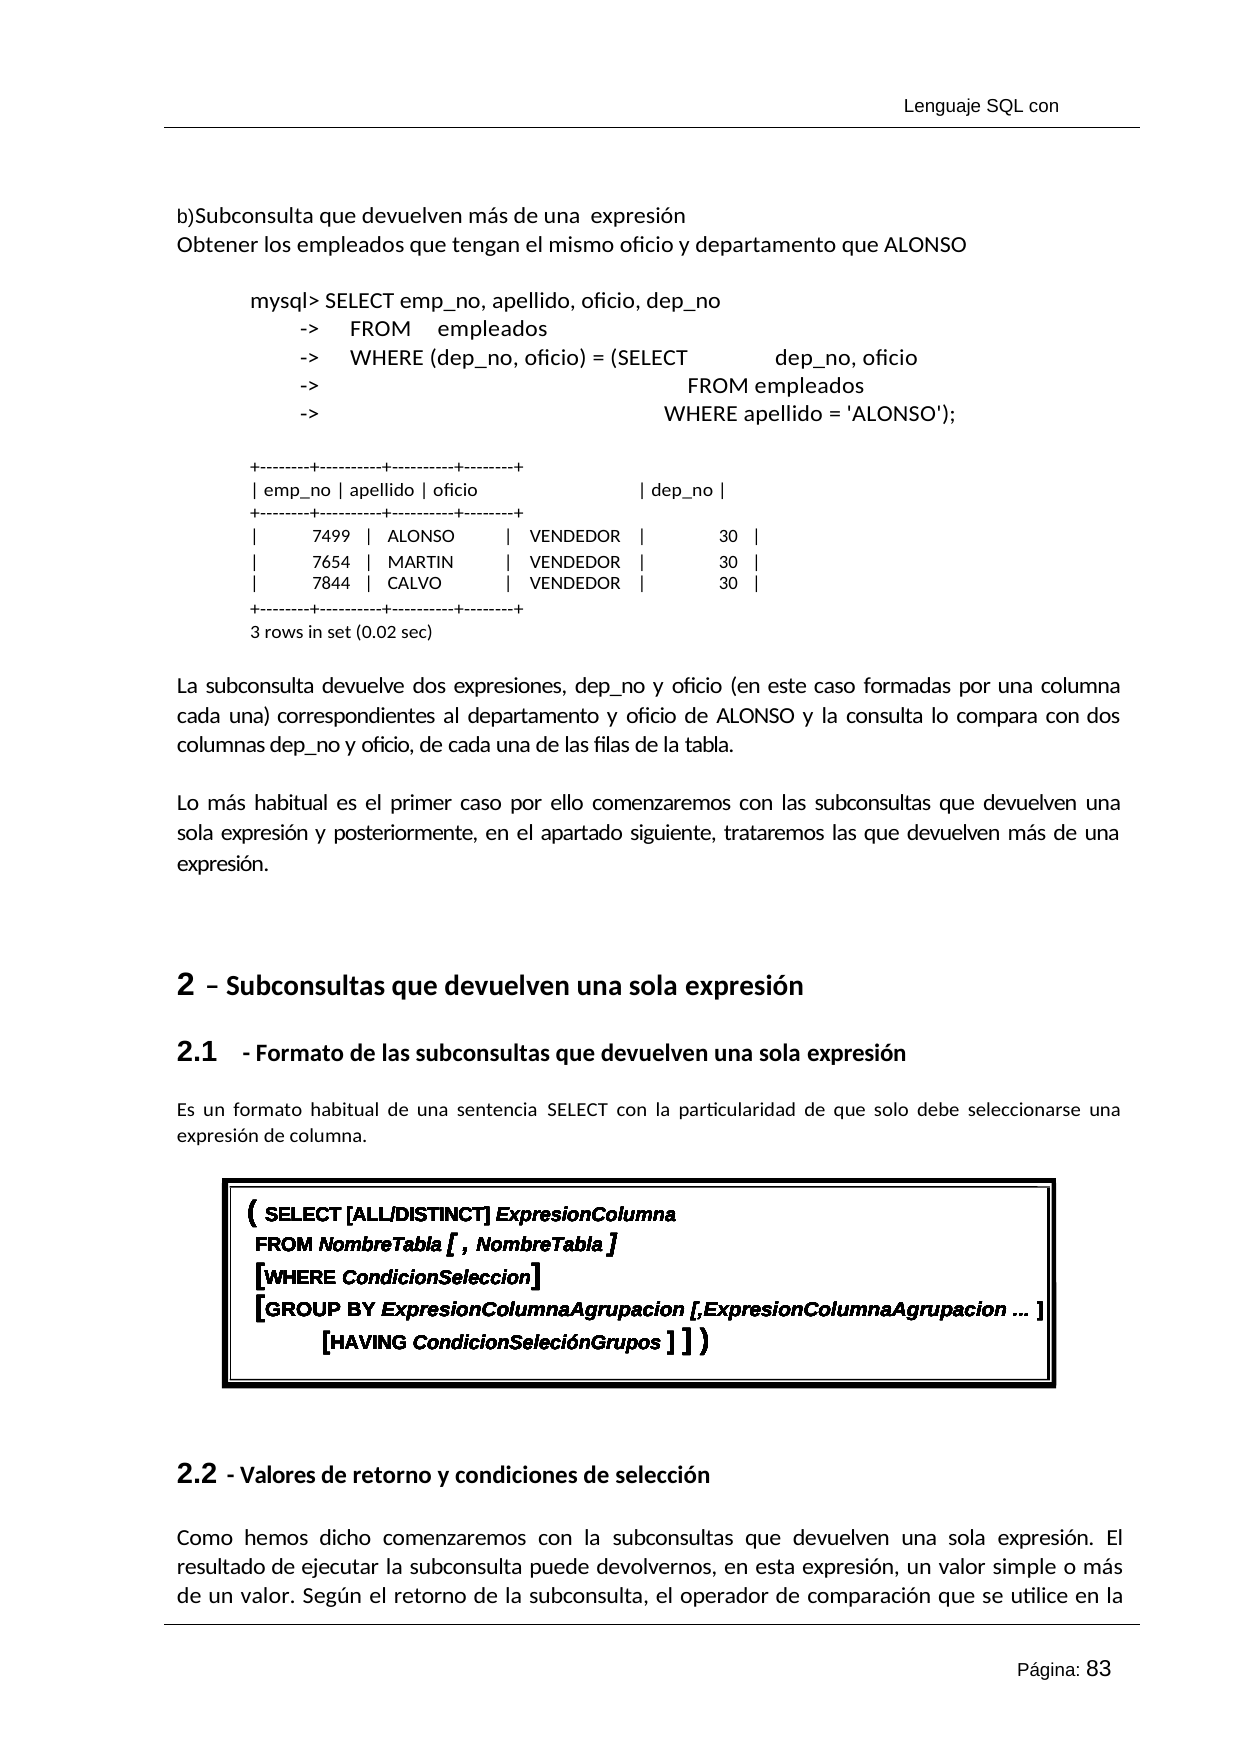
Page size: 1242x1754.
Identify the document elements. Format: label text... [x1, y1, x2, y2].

text | emp_no | apellido | oficio | dep_no | [250, 478, 1135, 501]
text -> FROM empleados [300, 371, 1135, 399]
subtitle - Formato de las subconsultas que devuelven una sola expresión [177, 1034, 1122, 1068]
text +--------+----------+----------+--------+ [250, 597, 1135, 620]
text mysql> SELECT emp_no, apellido, oficio, dep_no [250, 286, 1135, 314]
text Obtener los empleados que tengan el mismo oficio y departamento que ALONSO [177, 230, 1135, 258]
list Subconsulta que devuelven más de una expresión [177, 201, 1135, 229]
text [177, 1523, 1123, 1609]
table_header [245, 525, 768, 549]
text -> WHERE apellido = 'ALONSO'); [300, 399, 1135, 427]
subtitle - Valores de retorno y condiciones de selección [177, 1456, 1135, 1489]
text 3 rows in set (0.02 sec) [250, 620, 1135, 643]
text Es un formato habitual de una sentencia SELECT con la particularidad de que solo debe seleccionarse una expresión de columna. [177, 1097, 1122, 1148]
text La subconsulta devuelve dos expresiones, dep_no y oficio (en este caso formadas por una columna cada una) correspondientes al departamento y oficio de ALONSO y la consulta lo compara con dos columnas dep_no y oficio, de cada una de las filas de la tabla. [177, 671, 1121, 758]
text -> WHERE (dep_no, oficio) = (SELECT dep_no, oficio [300, 343, 1135, 371]
text Lo más habitual es el primer caso por ello comenzaremos con las subconsultas que devuelven una sola expresión y posteriormente, en el apartado siguiente, trataremos las que devuelven más de una expresión. [177, 788, 1121, 877]
text +--------+----------+----------+--------+ [250, 456, 1135, 478]
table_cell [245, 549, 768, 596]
text -> FROM empleados [300, 314, 1135, 342]
text +--------+----------+----------+--------+ [250, 501, 1135, 524]
subtitle – Subconsultas que devuelven una sola expresión [177, 965, 1135, 1002]
